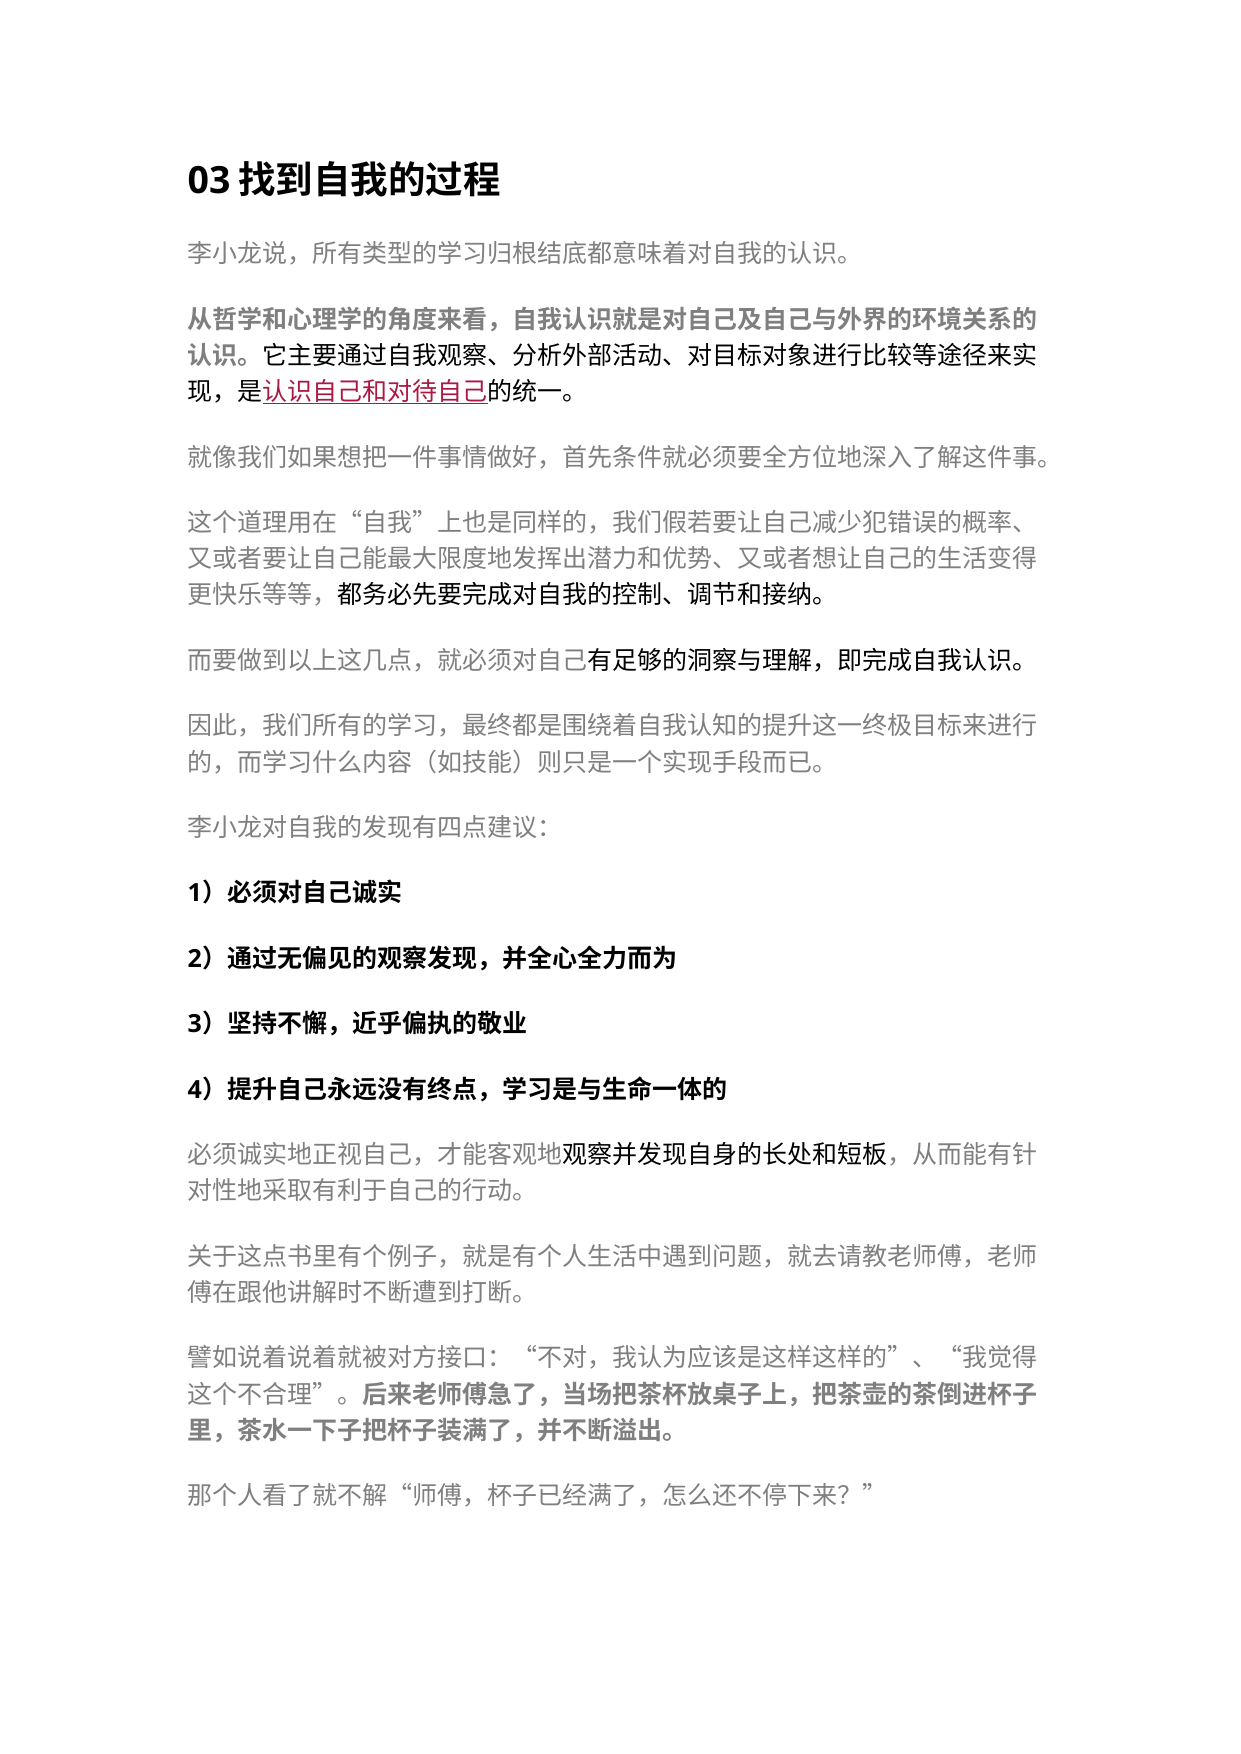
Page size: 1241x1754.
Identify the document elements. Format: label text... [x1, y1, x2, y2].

text 因此，我们所有的学习，最终都是围绕着自我认知的提升这一终极目标来进行的，而学习什么内容（如技能）则只是一个实现手段而已。 [187, 706, 1053, 778]
text 这个道理用在“自我”上也是同样的，我们假若要让自己减少犯错误的概率、又或者要让自己能最大限度地发挥出潜力和优势、又或者想让自己的生活变得更快乐等等，都务必先要完成对自我的控制、调节和接纳。 [187, 502, 1053, 611]
text 那个人看了就不解“师傅，杯子已经满了，怎么还不停下来？” [187, 1476, 1053, 1512]
subtitle 3）坚持不懈，近乎偏执的敬业 [187, 1004, 1053, 1040]
subtitle 03找到自我的过程 [187, 150, 1053, 204]
text 李小龙说，所有类型的学习归根结底都意味着对自我的认识。 [187, 234, 1053, 270]
text 必须诚实地正视自己，才能客观地观察并发现自身的长处和短板，从而能有针对性地采取有利于自己的行动。 [187, 1134, 1053, 1207]
subtitle 1）必须对自己诚实 [187, 873, 1053, 909]
text 就像我们如果想把一件事情做好，首先条件就必须要全方位地深入了解这件事。 [187, 437, 1053, 473]
text 从哲学和心理学的角度来看，自我认识就是对自己及自己与外界的环境关系的认识。它主要通过自我观察、分析外部活动、对目标对象进行比较等途径来实现，是认识自己和对待自己的统一。 [187, 299, 1053, 408]
text 而要做到以上这几点，就必须对自己有足够的洞察与理解，即完成自我认识。 [187, 640, 1053, 677]
subtitle 2）通过无偏见的观察发现，并全心全力而为 [187, 938, 1053, 974]
text 关于这点书里有个例子，就是有个人生活中遇到问题，就去请教老师傅，老师傅在跟他讲解时不断遭到打断。 [187, 1236, 1053, 1309]
text 譬如说着说着就被对方接口：“不对，我认为应该是这样这样的”、“我觉得这个不合理”。后来老师傅急了，当场把茶杯放桌子上，把茶壶的茶倒进杯子里，茶水一下子把杯子装满了，并不断溢出。 [187, 1338, 1053, 1447]
text 李小龙对自我的发现有四点建议： [187, 807, 1053, 844]
subtitle 4）提升自己永远没有终点，学习是与生命一体的 [187, 1069, 1053, 1105]
